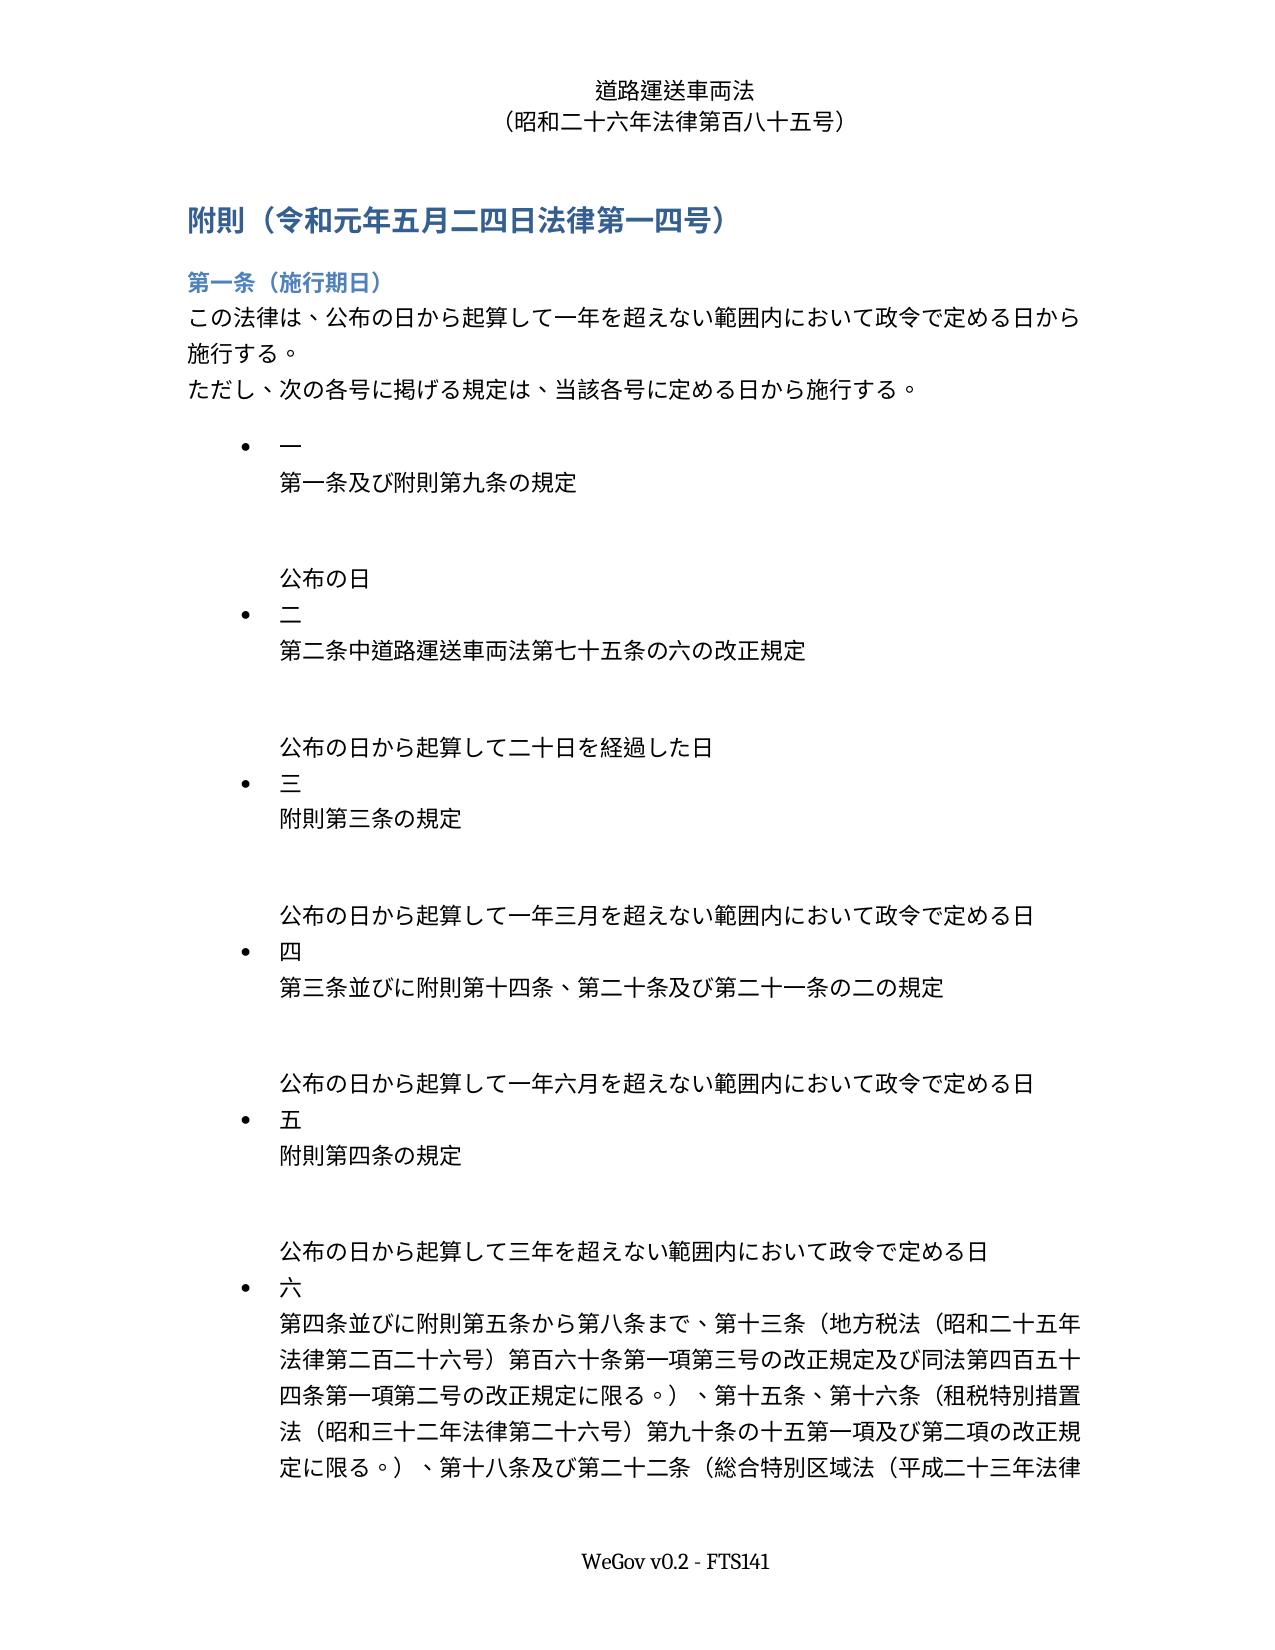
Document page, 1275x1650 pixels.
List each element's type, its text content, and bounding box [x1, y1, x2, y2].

list 四 第三条並びに附則第十四条、第二十条及び第二十一条の二の規定 公布の日から起算して一年六月を超えない範囲内において政令で定める日 [242, 936, 1087, 1099]
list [242, 1272, 1087, 1483]
list 一 第一条及び附則第九条の規定 公布の日 [242, 431, 1087, 594]
text この法律は、公布の日から起算して一年を超えない範囲内において政令で定める日から施行する。 ただし、次の各号に掲げる規定は、当該各号に定める日から施行する。 [187, 302, 1087, 406]
list 五 附則第四条の規定 公布の日から起算して三年を超えない範囲内において政令で定める日 [242, 1104, 1087, 1267]
subtitle 附則（令和元年五月二四日法律第一四号） [187, 200, 1087, 240]
list 二 第二条中道路運送車両法第七十五条の六の改正規定 公布の日から起算して二十日を経過した日 [242, 599, 1087, 763]
subtitle 第一条（施行期日） [187, 266, 1087, 298]
list 三 附則第三条の規定 公布の日から起算して一年三月を超えない範囲内において政令で定める日 [242, 767, 1087, 931]
